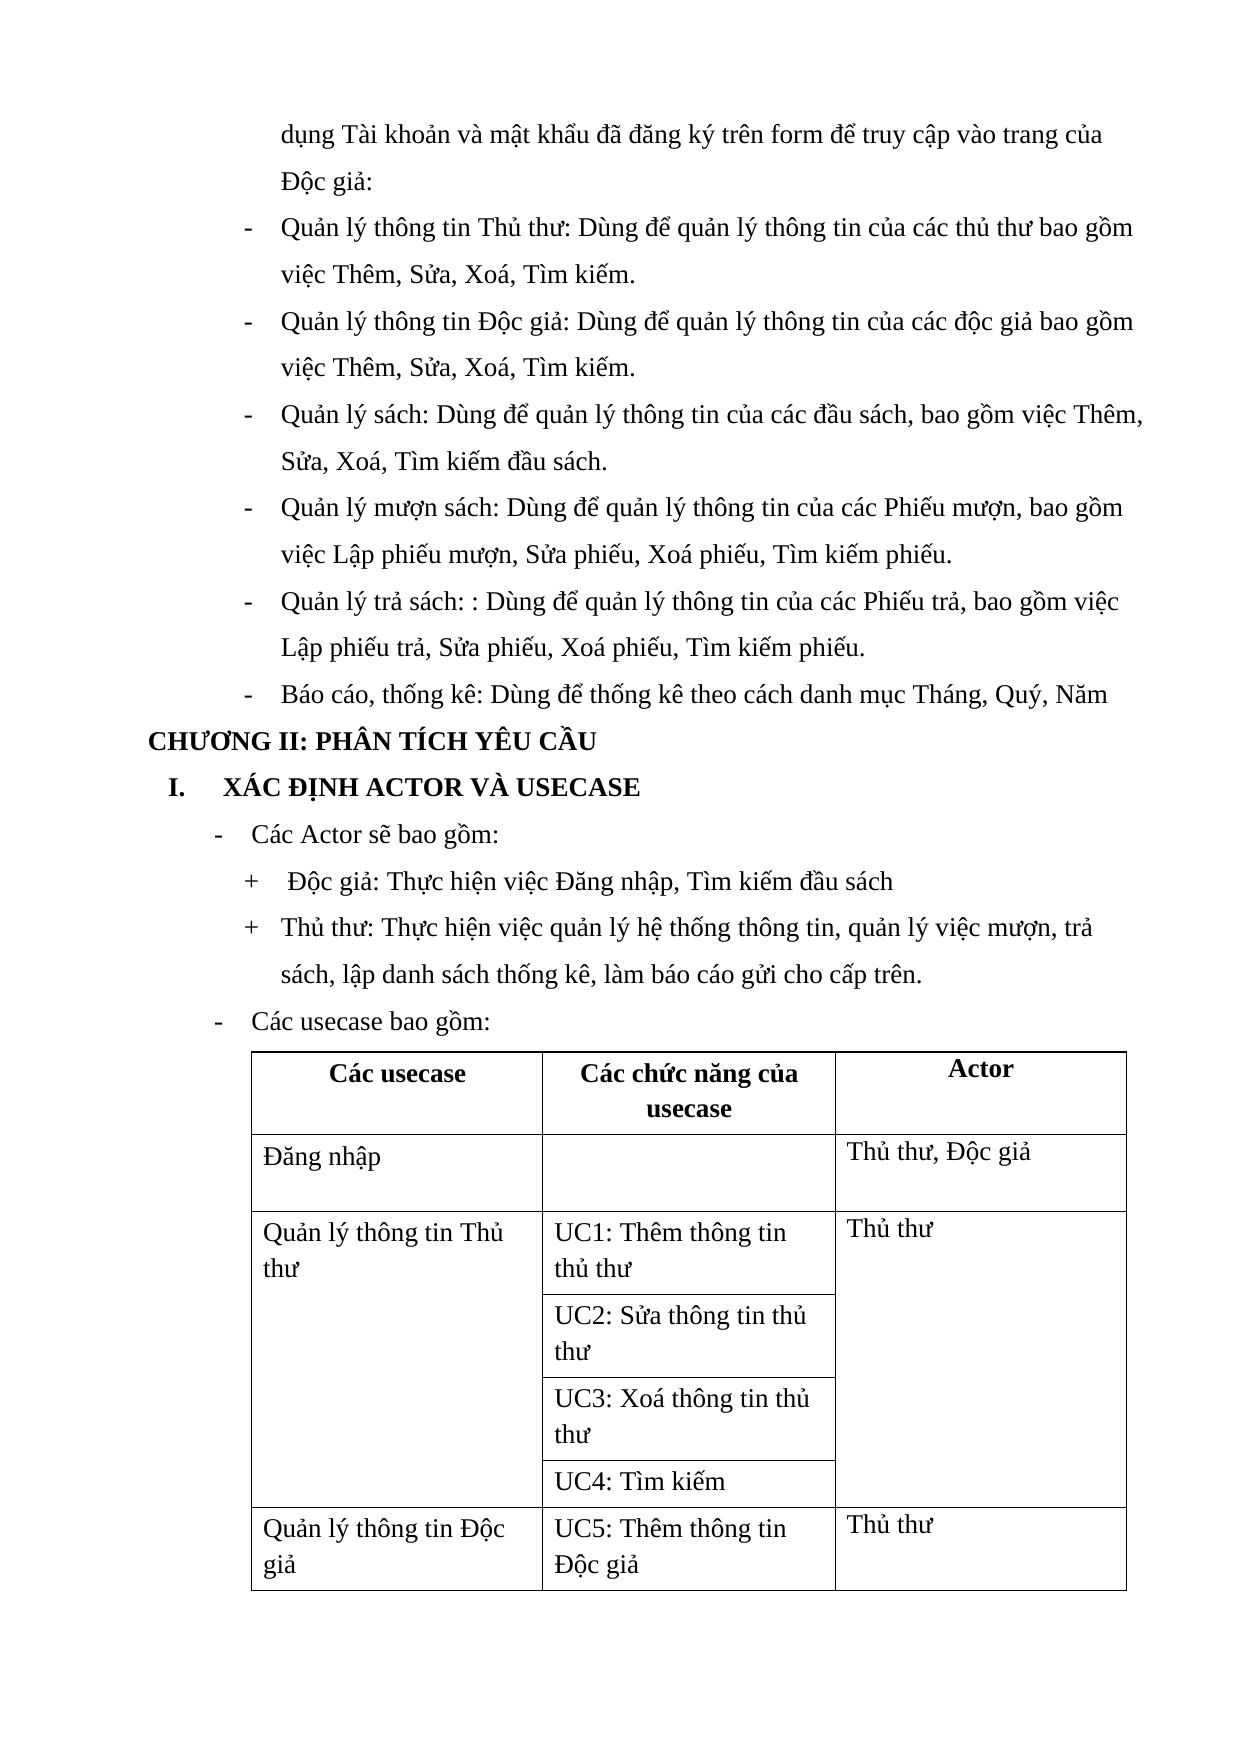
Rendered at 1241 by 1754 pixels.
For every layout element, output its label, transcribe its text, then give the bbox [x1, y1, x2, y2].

list Thủ thư: Thực hiện việc quản lý hệ thống thông tin, quản lý việc mượn, trả sách, lập danh sách thống kê, làm báo cáo gửi cho cấp trên. [243, 911, 1152, 989]
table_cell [252, 1508, 542, 1590]
table_header Actor [836, 1053, 1126, 1134]
table_cell UC1: Thêm thông tin thủ thư [543, 1212, 835, 1294]
table_cell Thủ thư [836, 1212, 1126, 1507]
list Quản lý sách: Dùng để quản lý thông tin của các đầu sách, bao gồm việc Thêm, Sửa, Xoá, Tìm kiếm đầu sách. [243, 398, 1152, 476]
subtitle CHƯƠNG II: PHÂN TÍCH YÊU CẦU [148, 725, 1152, 756]
list XÁC ĐỊNH ACTOR VÀ USECASE [185, 771, 1152, 803]
table_cell [543, 1135, 835, 1211]
list Độc giả: Thực hiện việc Đăng nhập, Tìm kiếm đầu sách [243, 865, 1152, 896]
table_cell Thủ thư [836, 1508, 1126, 1590]
list Quản lý thông tin Thủ thư: Dùng để quản lý thông tin của các thủ thư bao gồm việc Thêm, Sửa, Xoá, Tìm kiếm. [243, 211, 1152, 289]
table_header Các chức năng của usecase [543, 1053, 835, 1134]
table_cell UC2: Sửa thông tin thủ thư [543, 1295, 835, 1377]
list Các usecase bao gồm: [214, 1005, 1152, 1036]
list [243, 118, 1152, 196]
list Quản lý mượn sách: Dùng để quản lý thông tin của các Phiếu mượn, bao gồm việc Lập phiếu mượn, Sửa phiếu, Xoá phiếu, Tìm kiếm phiếu. [243, 491, 1152, 569]
table_cell UC5: Thêm thông tin Độc giả [543, 1508, 835, 1590]
list Quản lý trả sách: : Dùng để quản lý thông tin của các Phiếu trả, bao gồm việc Lập phiếu trả, Sửa phiếu, Xoá phiếu, Tìm kiếm phiếu. [243, 585, 1152, 663]
table_cell UC3: Xoá thông tin thủ thư [543, 1378, 835, 1460]
table_cell Quản lý thông tin Thủ thư [252, 1212, 542, 1507]
list Các Actor sẽ bao gồm: [214, 818, 1152, 849]
table_cell UC4: Tìm kiếm [543, 1461, 835, 1507]
list Báo cáo, thống kê: Dùng để thống kê theo cách danh mục Tháng, Quý, Năm [243, 678, 1152, 709]
table_cell Thủ thư, Độc giả [836, 1135, 1126, 1211]
table_header Các usecase [252, 1053, 542, 1134]
list Quản lý thông tin Độc giả: Dùng để quản lý thông tin của các độc giả bao gồm việc Thêm, Sửa, Xoá, Tìm kiếm. [243, 305, 1152, 383]
table_cell Đăng nhập [252, 1135, 542, 1211]
